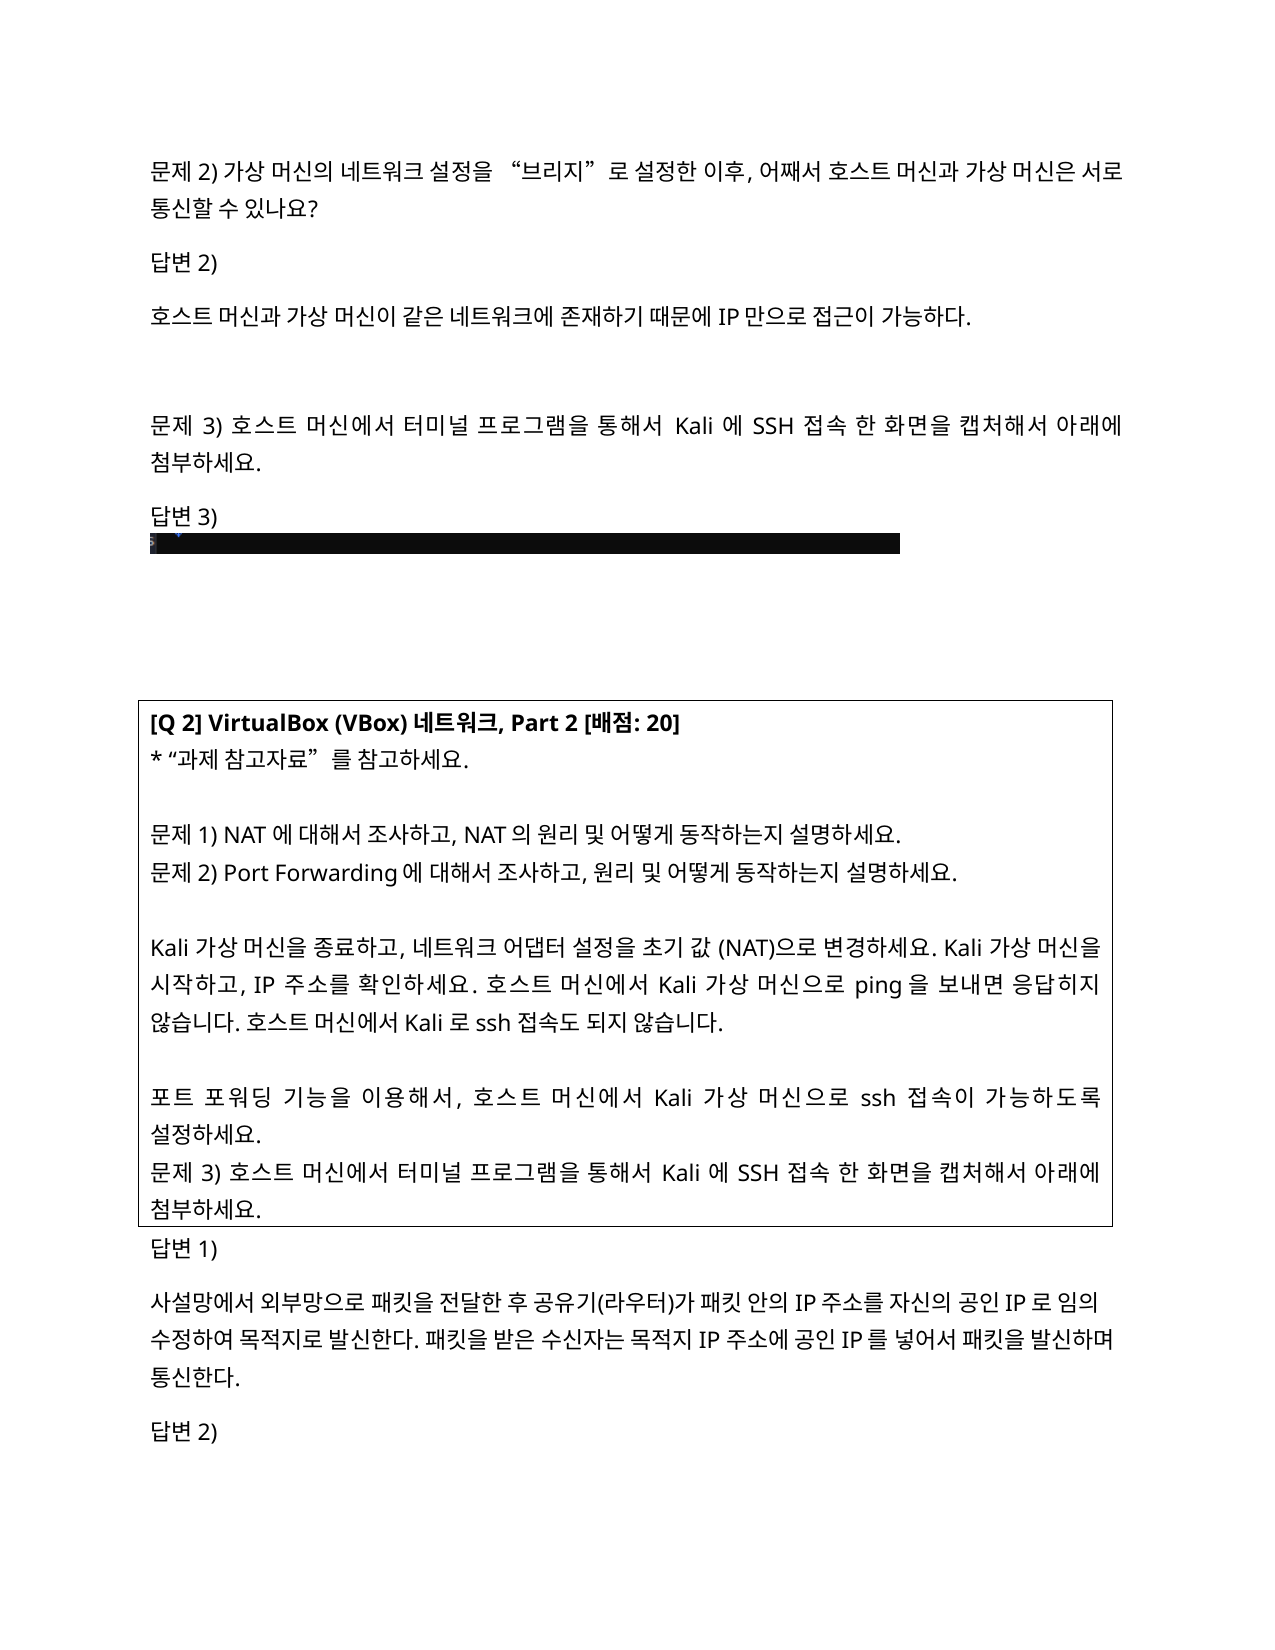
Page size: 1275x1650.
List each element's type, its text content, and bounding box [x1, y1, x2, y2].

text 문제 3) 호스트 머신에서 터미널 프로그램을 통해서 Kali 에 SSH 접속 한 화면을 캡처해서 아래에 첨부하세요. [150, 404, 1125, 479]
text 호스트 머신과 가상 머신이 같은 네트워크에 존재하기 때문에 IP만으로 접근이 가능하다. [150, 296, 1125, 333]
text 사설망에서 외부망으로 패킷을 전달한 후 공유기(라우터)가 패킷 안의 IP주소를 자신의 공인IP로 임의 수정하여 목적지로 발신한다. 패킷을 받은 수신자는 목적지 IP 주소에 공인IP를 넣어서 패킷을 발신하며 통신한다. [150, 1281, 1125, 1394]
text 답변 3) [150, 496, 1125, 533]
text 답변 1) [150, 1227, 1125, 1264]
text 답변 2) [150, 1410, 1125, 1448]
text 답변 2) [150, 242, 1125, 279]
text 문제 2) 가상 머신의 네트워크 설정을 “브리지”로 설정한 이후, 어째서 호스트 머신과 가상 머신은 서로 통신할 수 있나요? [150, 150, 1125, 225]
table_header [Q 2] VirtualBox (VBox) 네트워크, Part 2 [배점: 20] * “과제 참고자료”를 참고하세요. 문제 1) NAT 에 대해서 조사하고, NAT의 원리 및 어떻게 동작하는지 설명하세요. 문제 2) Port Forwarding에 대해서 조사하고, 원리 및 어떻게 동작하는지 설명하세요. Kali 가상 머신을 종료하고, 네트워크 어댑터 설정을 초기 값 (NAT)으로 변경하세요. Kali 가상 머신을 시작하고, IP 주소를 확인하세요. 호스트 머신에서 Kali 가상 머신으로 ping을 보내면 응답히지 않습니다. 호스트 머신에서 Kali 로 ssh 접속도 되지 않습니다. 포트 포워딩 기능을 이용해서, 호스트 머신에서 Kali 가상 머신으로 ssh 접속이 가능하도록 설정하세요. 문제 3) 호스트 머신에서 터미널 프로그램을 통해서 Kali 에 SSH 접속 한 화면을 캡처해서 아래에 첨부하세요. [139, 701, 1112, 1226]
